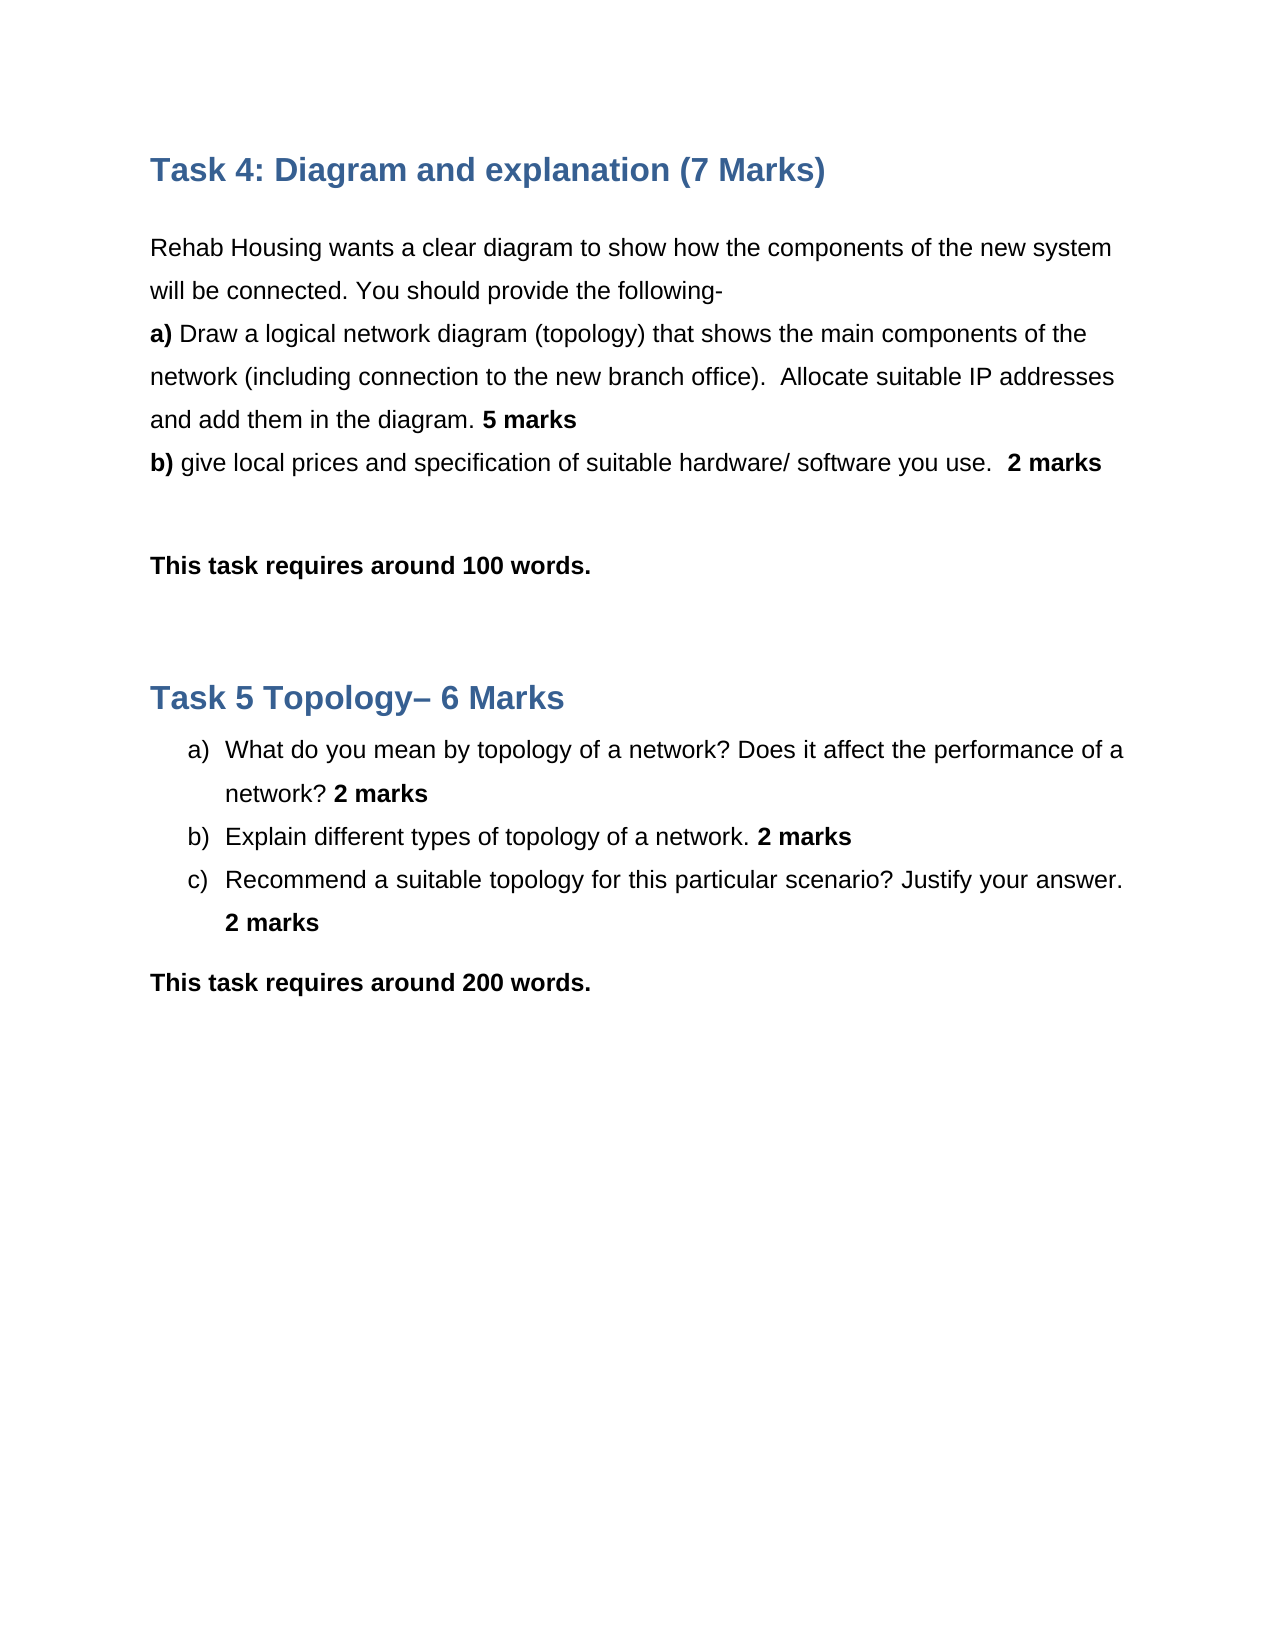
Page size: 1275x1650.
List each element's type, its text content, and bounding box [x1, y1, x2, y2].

list Explain different types of topology of a network. 2 marks [187, 822, 1125, 851]
text This task requires around 200 words. [150, 968, 1125, 997]
list What do you mean by topology of a network? Does it affect the performance of a network? 2 marks [187, 736, 1125, 807]
text This task requires around 100 words. [150, 551, 1125, 580]
list Recommend a suitable topology for this particular scenario? Justify your answer. 2 marks [187, 865, 1125, 937]
subtitle Task 5 Topology– 6 Marks [150, 678, 1125, 716]
subtitle Rehab Housing wants a clear diagram to show how the components of the new system will be connected. You should provide the following- a) Draw a logical network diagram (topology) that shows the main components of the network (including connection to the new branch office). Allocate suitable IP addresses and add them in the diagram. 5 marks b) give local prices and specification of suitable hardware/ software you use. 2 marks [150, 233, 1125, 477]
subtitle Task 4: Diagram and explanation (7 Marks) [150, 150, 1125, 188]
